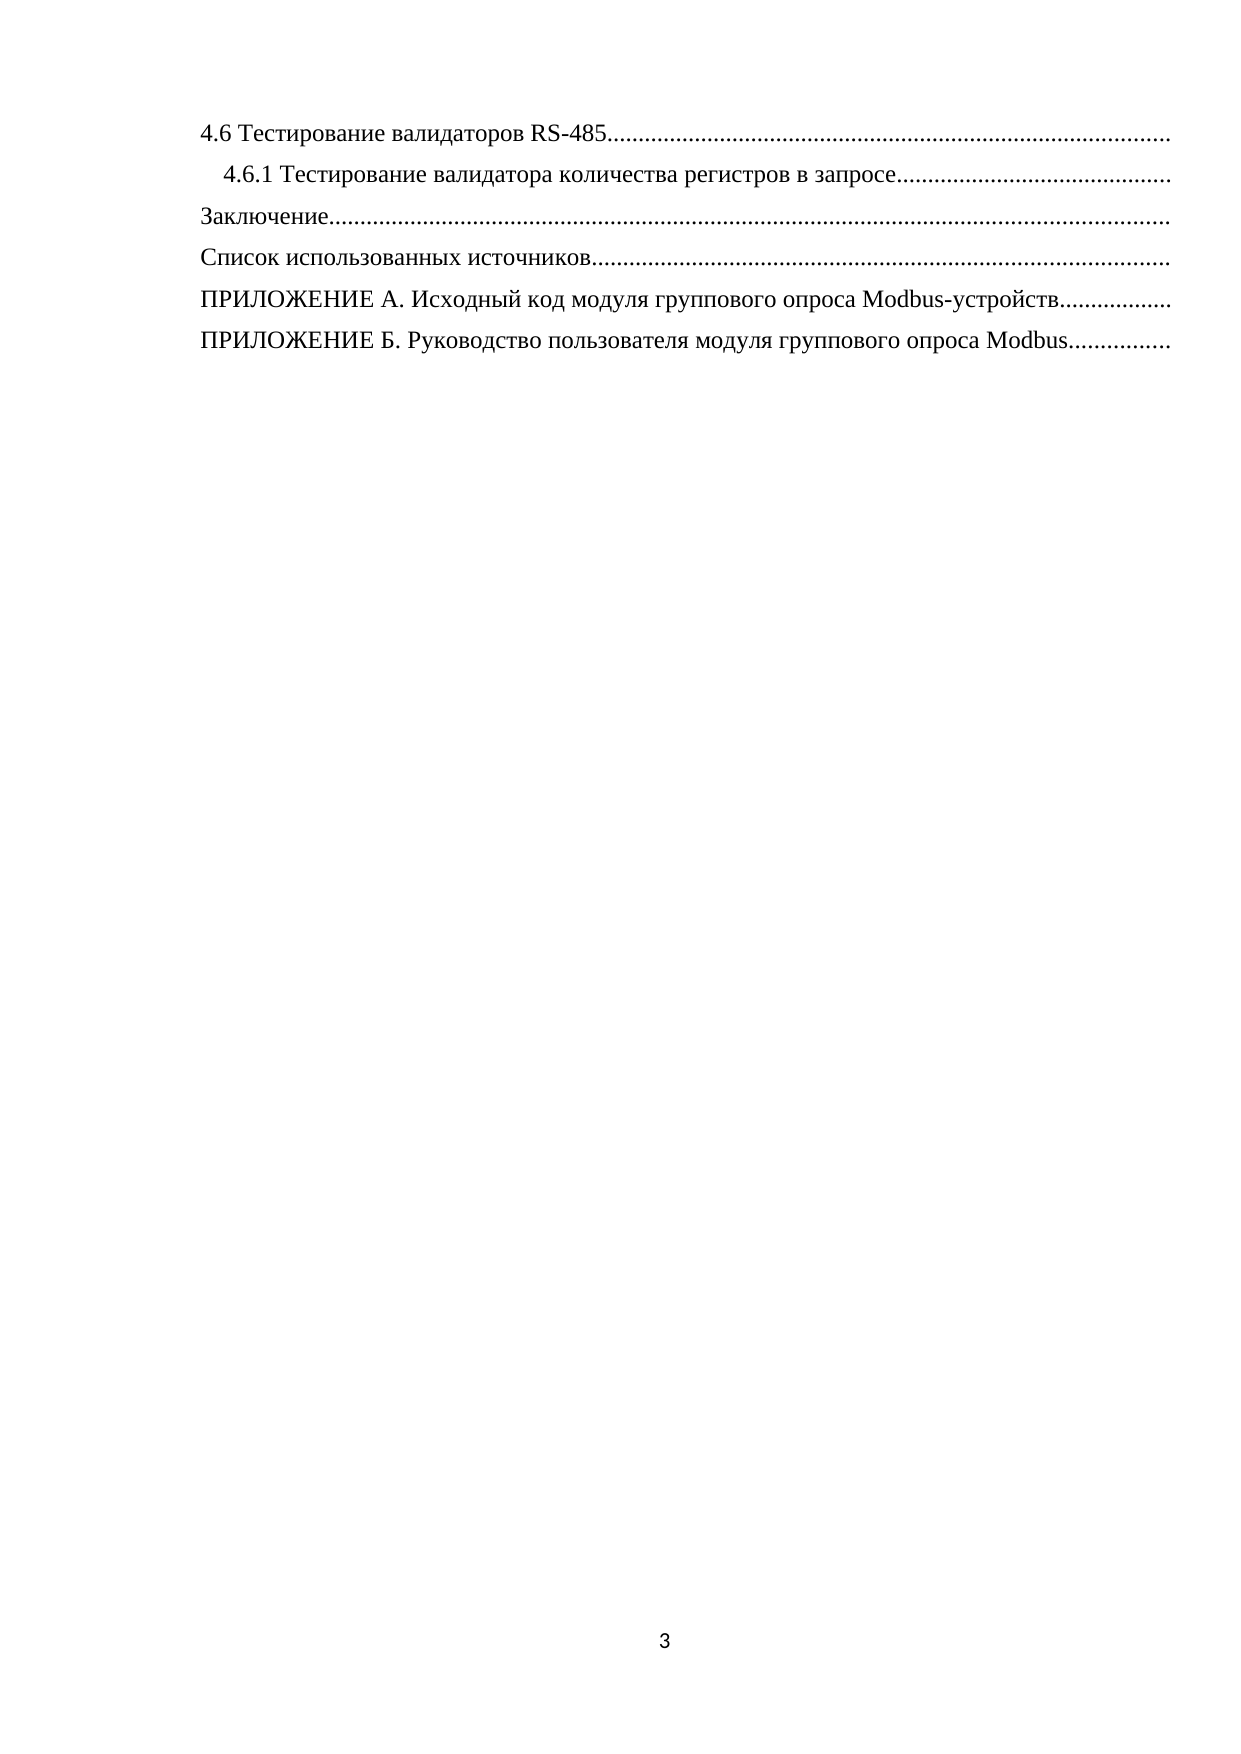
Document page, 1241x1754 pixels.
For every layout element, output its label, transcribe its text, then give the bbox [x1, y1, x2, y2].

text 4.6 Тестирование валидаторов RS-485 - [200, 118, 1152, 147]
text ПРИЛОЖЕНИЕ А. Исходный код модуля группового опроса Modbus-устройств - [200, 284, 1152, 313]
text 4.6.1 Тестирование валидатора количества регистров в запросе - [223, 159, 1152, 188]
text Заключение - [200, 201, 1152, 230]
text Список использованных источников - [200, 242, 1152, 271]
text ПРИЛОЖЕНИЕ Б. Руководство пользователя модуля группового опроса Modbus - [200, 325, 1152, 354]
